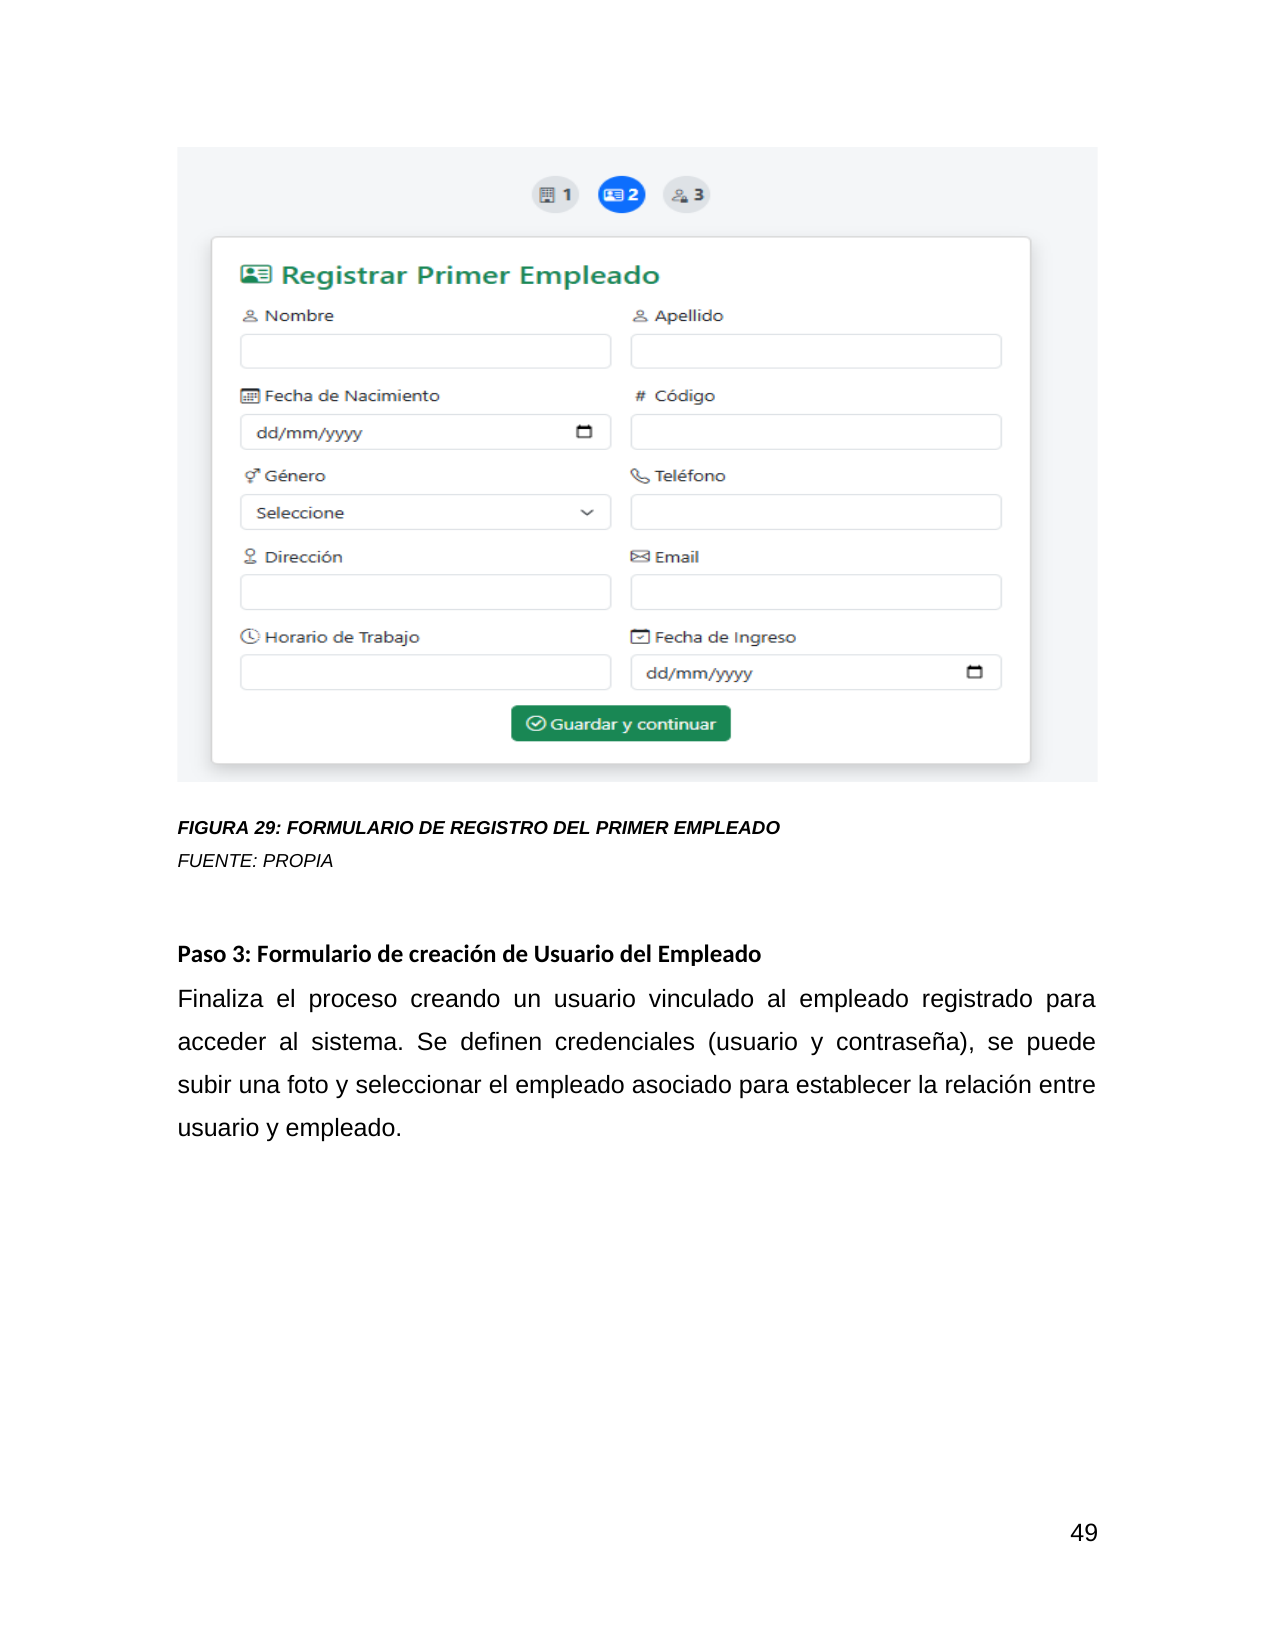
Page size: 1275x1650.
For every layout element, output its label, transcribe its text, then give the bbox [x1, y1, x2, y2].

text FUENTE: PROPIA [177, 849, 1098, 871]
subtitle Paso 3: Formulario de creación de Usuario del Empleado [177, 938, 1098, 969]
text FIGURA 29: FORMULARIO DE REGISTRO DEL PRIMER EMPLEADO [177, 817, 1098, 839]
text Finaliza el proceso creando un usuario vinculado al empleado registrado para acceder al sistema. Se definen credenciales (usuario y contraseña), se puede subir una foto y seleccionar el empleado asociado para establecer la relación entre usuario y empleado. [177, 984, 1098, 1142]
picture [177, 147, 1098, 782]
